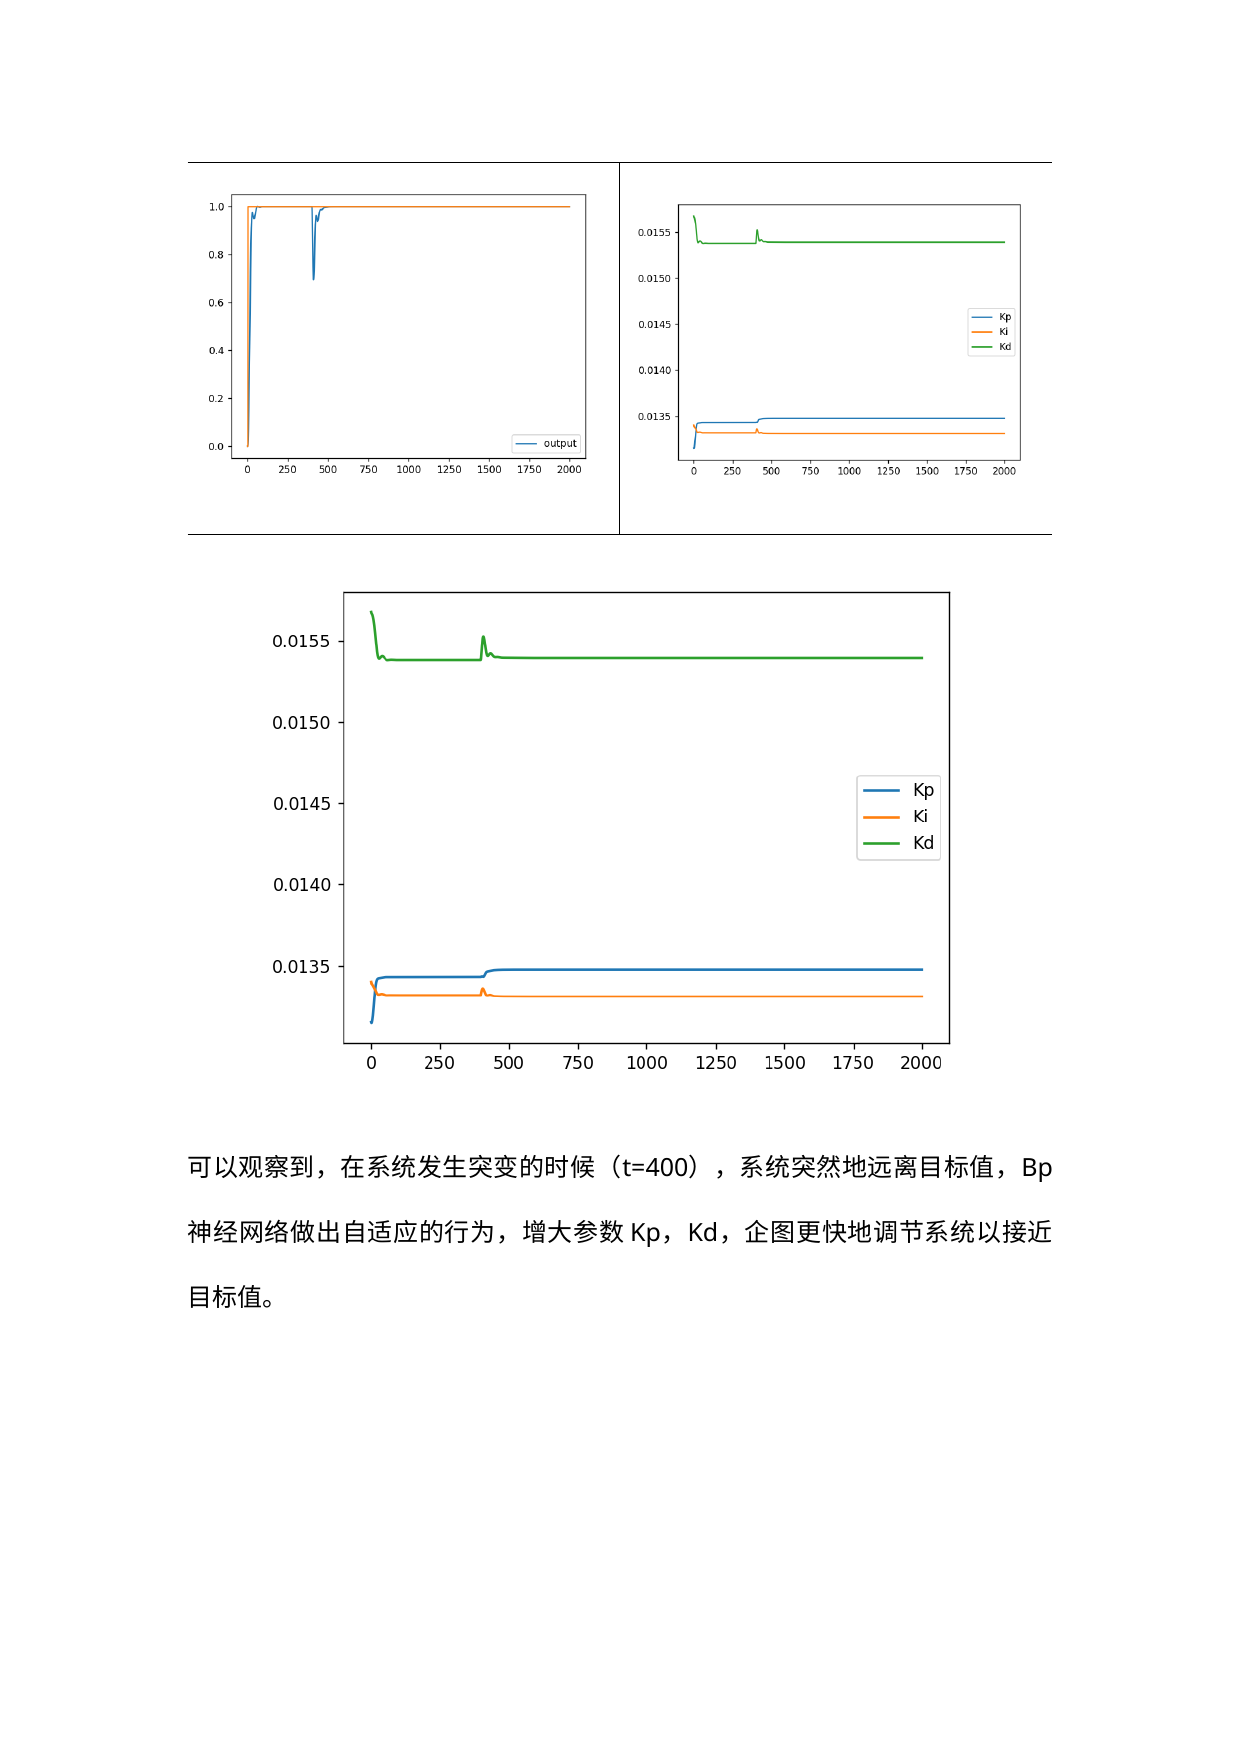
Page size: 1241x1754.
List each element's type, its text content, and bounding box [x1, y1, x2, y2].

table_cell [620, 163, 1052, 534]
table_cell [188, 163, 619, 534]
text 可以观察到，在系统发生突变的时候（t=400），系统突然地远离目标值，Bp神经网络做出自适应的行为，增大参数Kp，Kd，企图更快地调节系统以接近目标值。 [187, 1133, 1053, 1328]
picture [630, 186, 1039, 483]
picture [198, 186, 598, 487]
picture [258, 557, 983, 1084]
